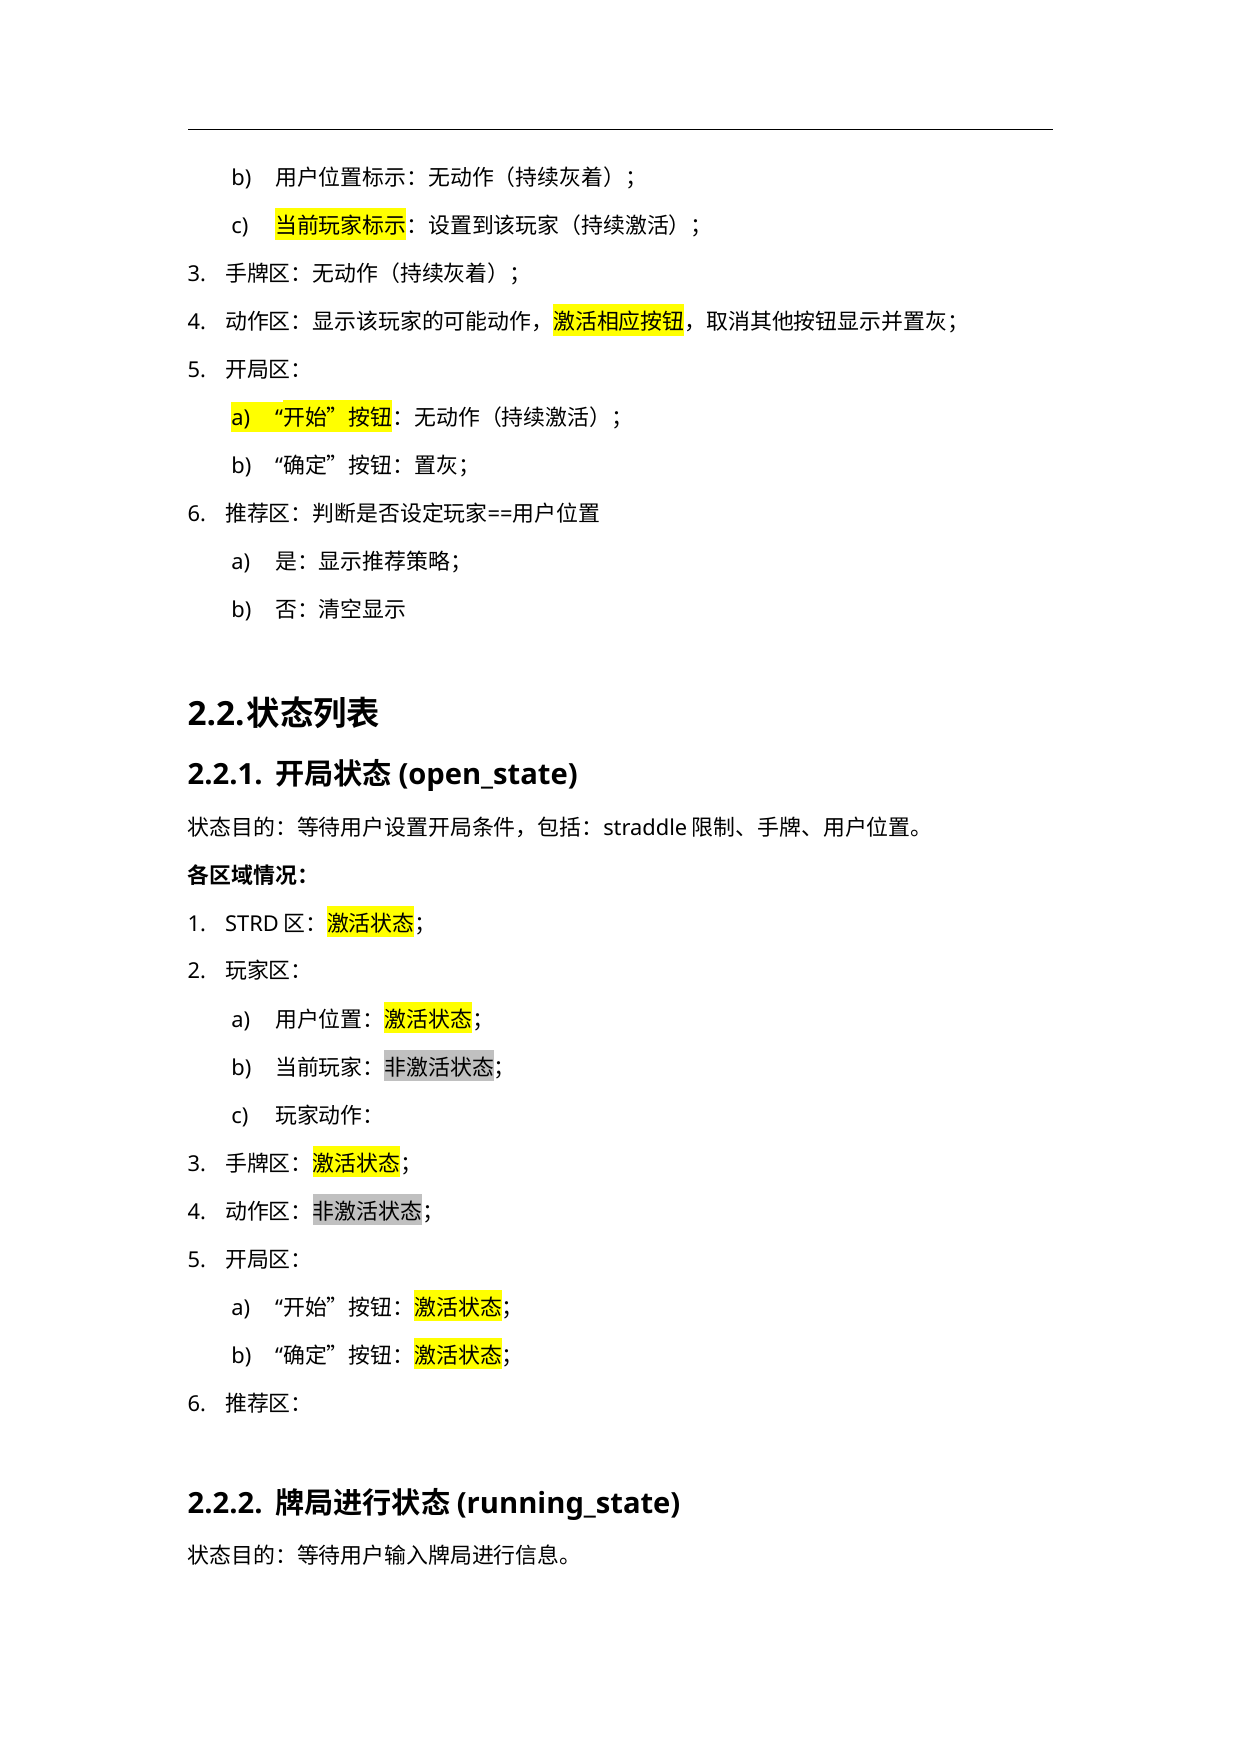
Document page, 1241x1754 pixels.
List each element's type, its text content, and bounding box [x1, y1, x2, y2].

text 状态目的：等待用户设置开局条件，包括：straddle限制、手牌、用户位置。 [187, 809, 1053, 841]
list 推荐区：判断是否设定玩家==用户位置 [187, 496, 1053, 528]
list 用户位置：激活状态； [231, 1002, 384, 1033]
list 开局区： [187, 1242, 1053, 1273]
list “开始”按钮：激活状态； [231, 1290, 414, 1321]
list “确定”按钮：激活状态； [502, 1338, 1053, 1369]
list 手牌区：激活状态； [187, 1146, 313, 1177]
subtitle 开局状态 (open_state) [187, 751, 1053, 793]
list 否：清空显示 [231, 592, 1053, 624]
text 各区域情况： [187, 858, 1053, 889]
list 手牌区：无动作（持续灰着）； [187, 256, 1053, 288]
list STRD区：激活状态； [187, 906, 327, 937]
list “开始”按钮：激活状态； [502, 1290, 1053, 1321]
list 玩家动作： [231, 1098, 1053, 1129]
list 开局区： [187, 352, 1053, 384]
list 用户位置：激活状态； [472, 1002, 1053, 1033]
list 是：显示推荐策略； [231, 544, 1053, 576]
list STRD区：激活状态； [414, 906, 1053, 937]
text 状态目的：等待用户输入牌局进行信息。 [187, 1538, 1053, 1570]
list 推荐区： [187, 1386, 1053, 1417]
list 当前玩家标示：设置到该玩家（持续激活）； [406, 208, 1053, 240]
list “确定”按钮：激活状态； [231, 1338, 414, 1369]
list 手牌区：激活状态； [400, 1146, 1053, 1177]
list 动作区：非激活状态； [187, 1194, 313, 1225]
list 动作区：显示该玩家的可能动作，激活相应按钮，取消其他按钮显示并置灰； [187, 304, 553, 336]
list 用户位置标示：无动作（持续灰着）； [231, 160, 1053, 192]
list 当前玩家：非激活状态； [231, 1049, 1053, 1081]
list “开始”按钮：无动作（持续激活）； [392, 400, 1053, 432]
subtitle 牌局进行状态 (running_state) [187, 1480, 1053, 1522]
list 玩家区： [187, 953, 1053, 985]
list “确定”按钮：置灰； [231, 448, 1053, 480]
list 动作区：非激活状态； [422, 1194, 1053, 1225]
subtitle 状态列表 [187, 686, 1053, 735]
list 动作区：显示该玩家的可能动作，激活相应按钮，取消其他按钮显示并置灰； [684, 304, 1053, 336]
